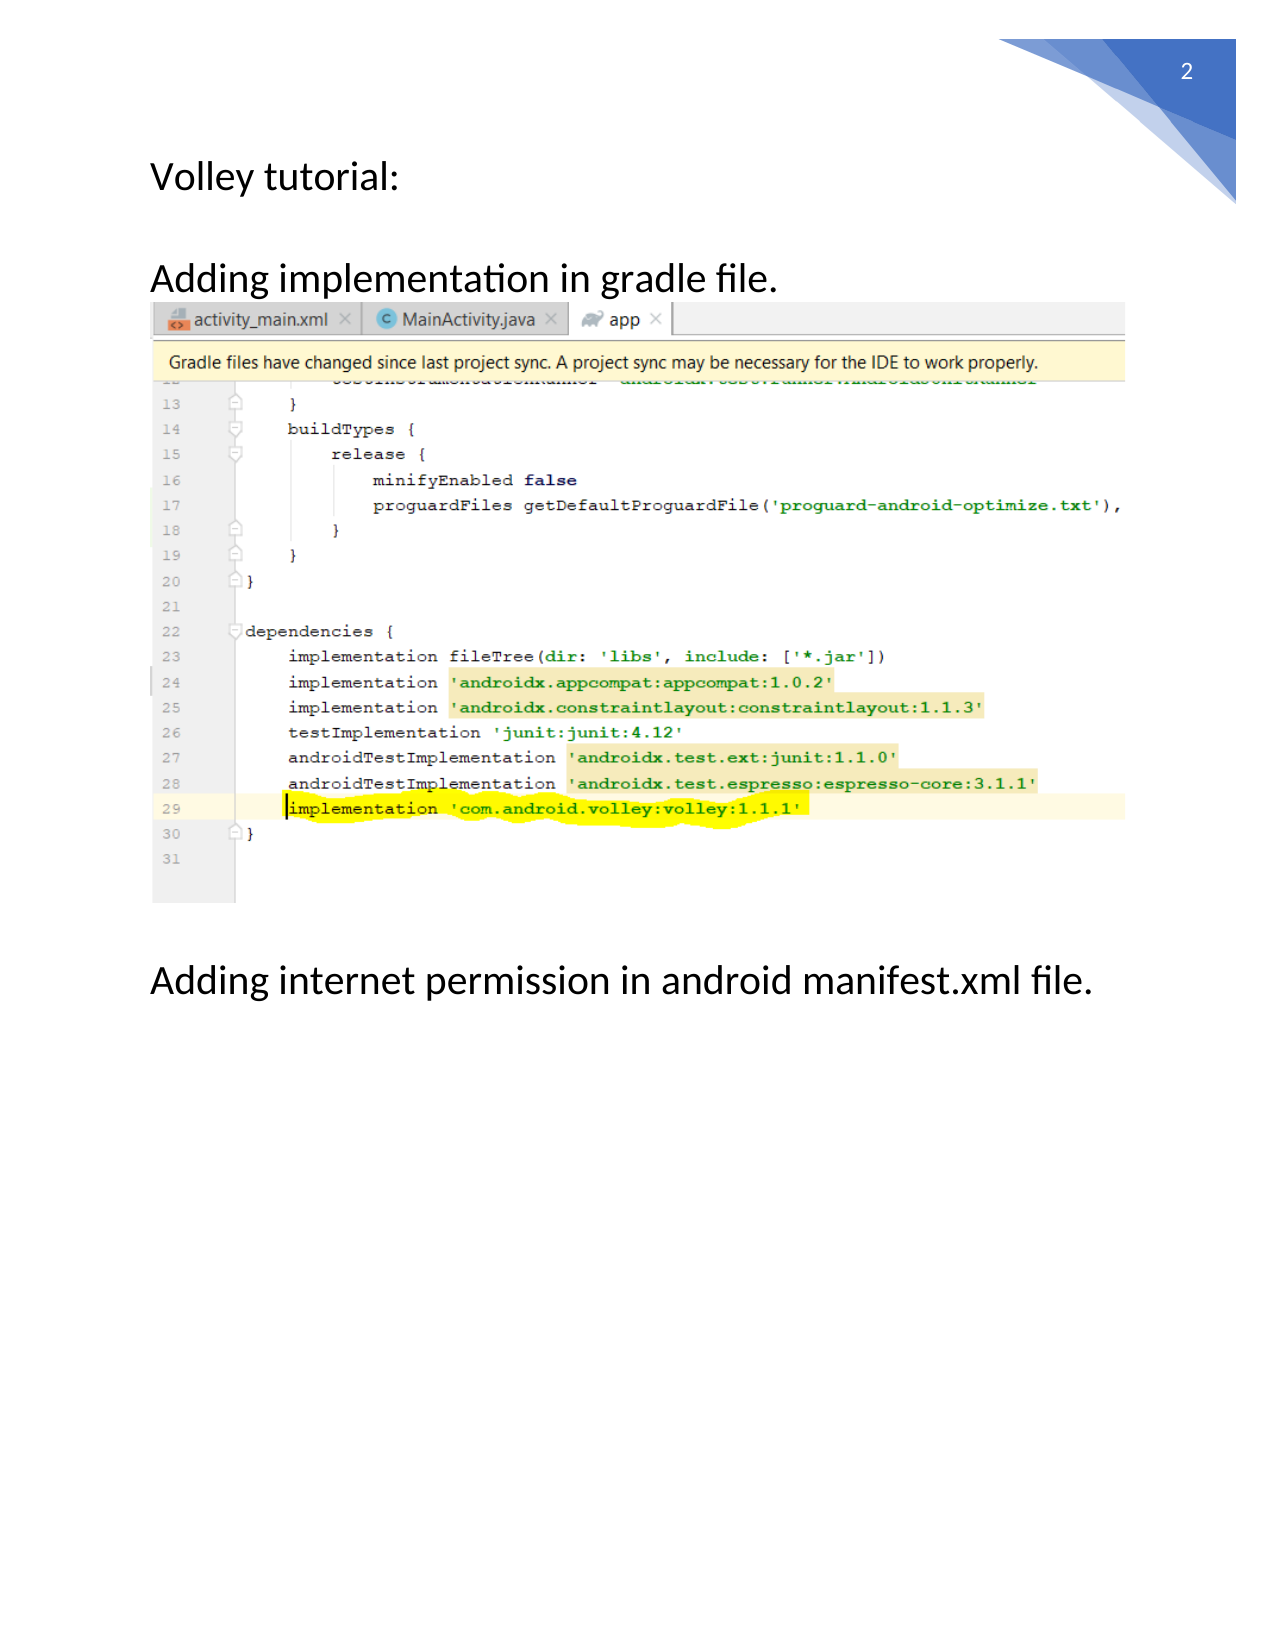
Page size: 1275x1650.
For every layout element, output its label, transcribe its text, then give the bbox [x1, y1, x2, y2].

text Volley tutorial: [150, 150, 1125, 201]
picture [150, 302, 1125, 903]
picture [997, 39, 1236, 205]
text Adding internet permission in android manifest.xml file. [150, 954, 1125, 1004]
text Adding implementation in gradle file. [150, 252, 1125, 302]
